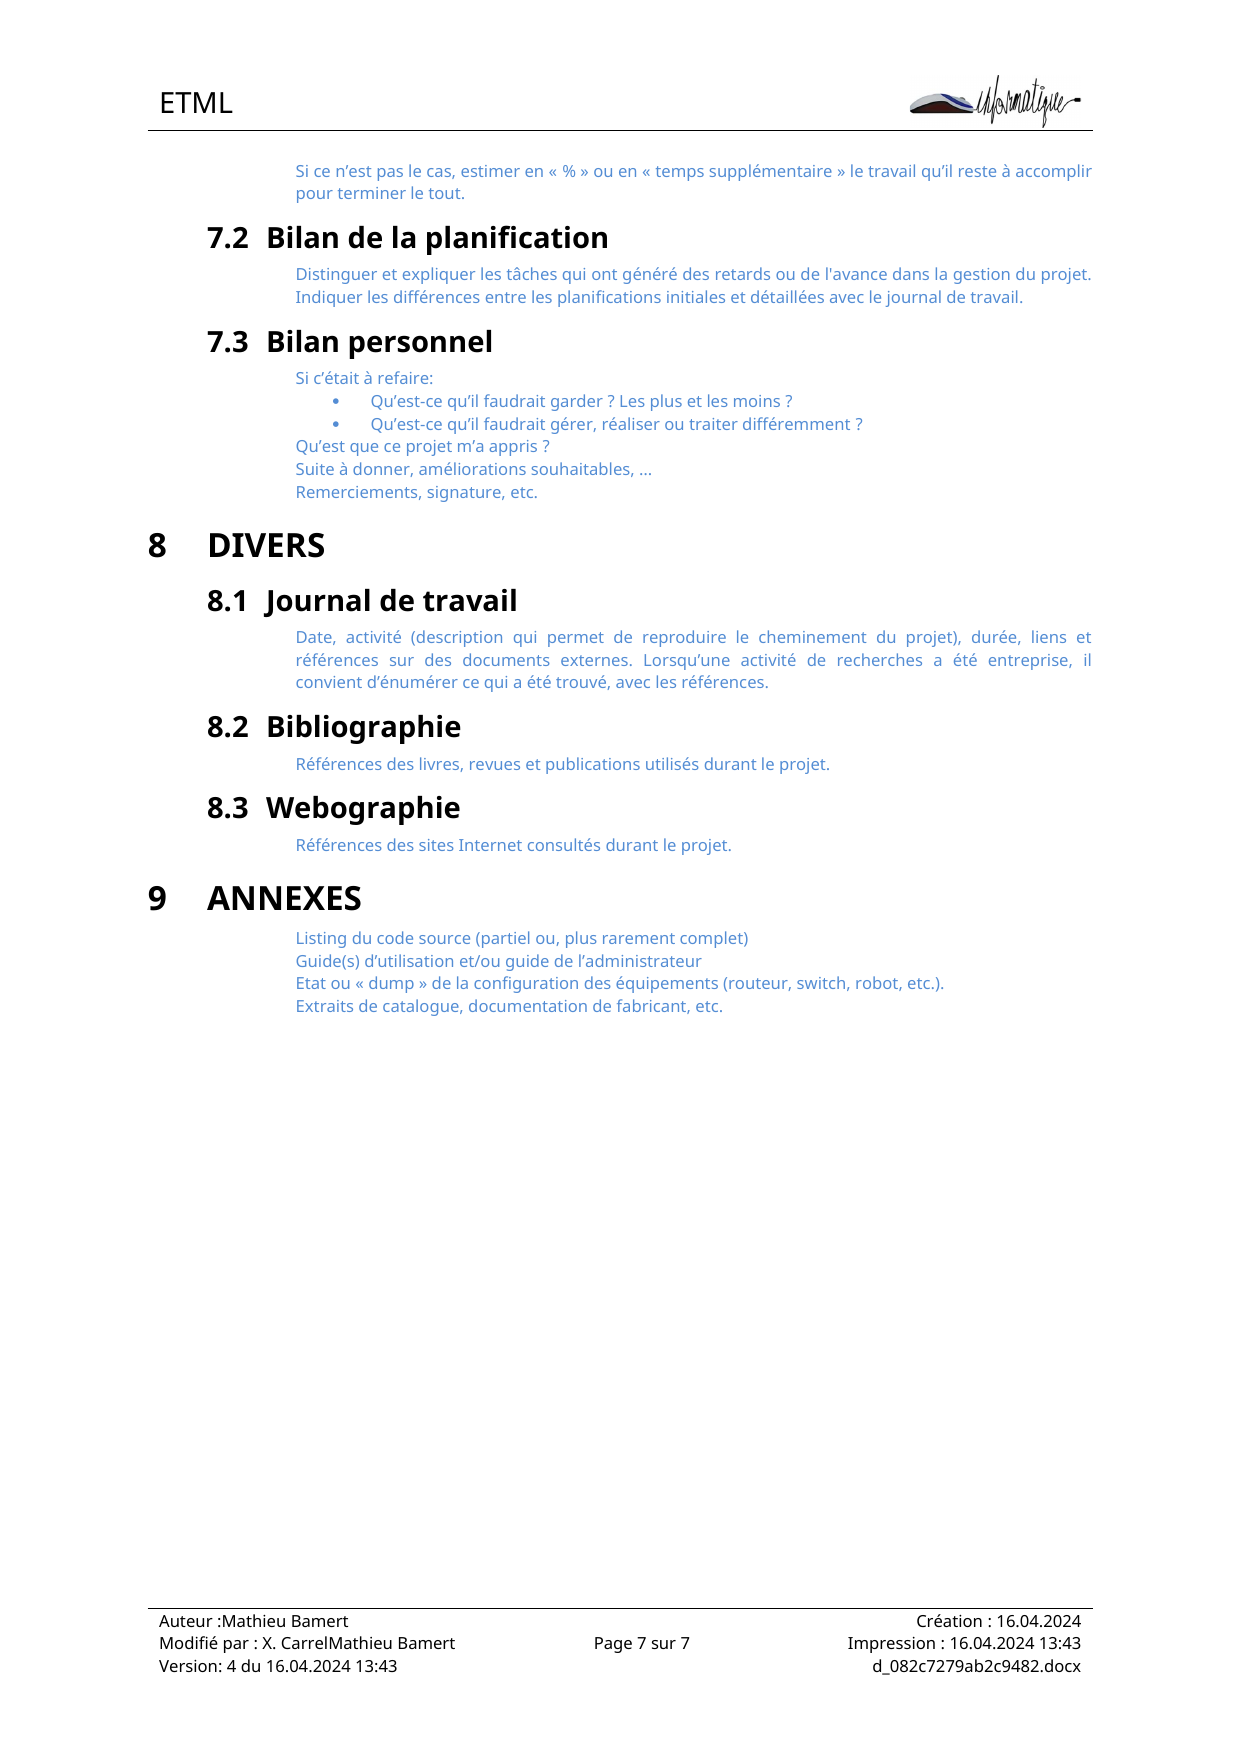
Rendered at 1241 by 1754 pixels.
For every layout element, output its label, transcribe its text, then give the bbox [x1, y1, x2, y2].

text Guide(s) d’utilisation et/ou guide de l’administrateur [295, 949, 1092, 972]
text Extraits de catalogue, documentation de fabricant, etc. [295, 995, 1092, 1017]
text Références des sites Internet consultés durant le projet. [295, 833, 1092, 856]
text Qu’est que ce projet m’a appris ? [295, 435, 1092, 458]
subtitle Divers [148, 522, 1092, 567]
text Remerciements, signature, etc. [295, 480, 1092, 503]
picture [909, 75, 1082, 128]
text Listing du code source (partiel ou, plus rarement complet) [295, 927, 1092, 949]
text Suite à donner, améliorations souhaitables, … [295, 458, 1092, 480]
text Si c’était à refaire: [295, 367, 1092, 389]
text Date, activité (description qui permet de reproduire le cheminement du projet), durée, liens et références sur des documents externes. Lorsqu’une activité de recherches a été entreprise, il convient d’énumérer ce qui a été trouvé, avec les références. [295, 626, 1092, 694]
subtitle Journal de travail [207, 580, 1092, 619]
text Références des livres, revues et publications utilisés durant le projet. [295, 752, 1092, 775]
list Qu’est-ce qu’il faudrait garder ? Les plus et les moins ? [333, 389, 1092, 412]
text Etat ou « dump » de la configuration des équipements (routeur, switch, robot, etc.). [295, 972, 1092, 995]
text Si ce n’est pas le cas, estimer en « % » ou en « temps supplémentaire » le travail qu’il reste à accomplir pour terminer le tout. [295, 159, 1092, 204]
subtitle Bibliographie [207, 706, 1092, 746]
subtitle Webographie [207, 787, 1092, 827]
text Distinguer et expliquer les tâches qui ont généré des retards ou de l'avance dans la gestion du projet. Indiquer les différences entre les planifications initiales et détaillées avec le journal de travail. [295, 263, 1092, 308]
subtitle Bilan de la planification [207, 217, 1092, 257]
list Qu’est-ce qu’il faudrait gérer, réaliser ou traiter différemment ? [333, 412, 1092, 435]
subtitle Annexes [148, 875, 1092, 920]
subtitle Bilan personnel [207, 321, 1092, 361]
